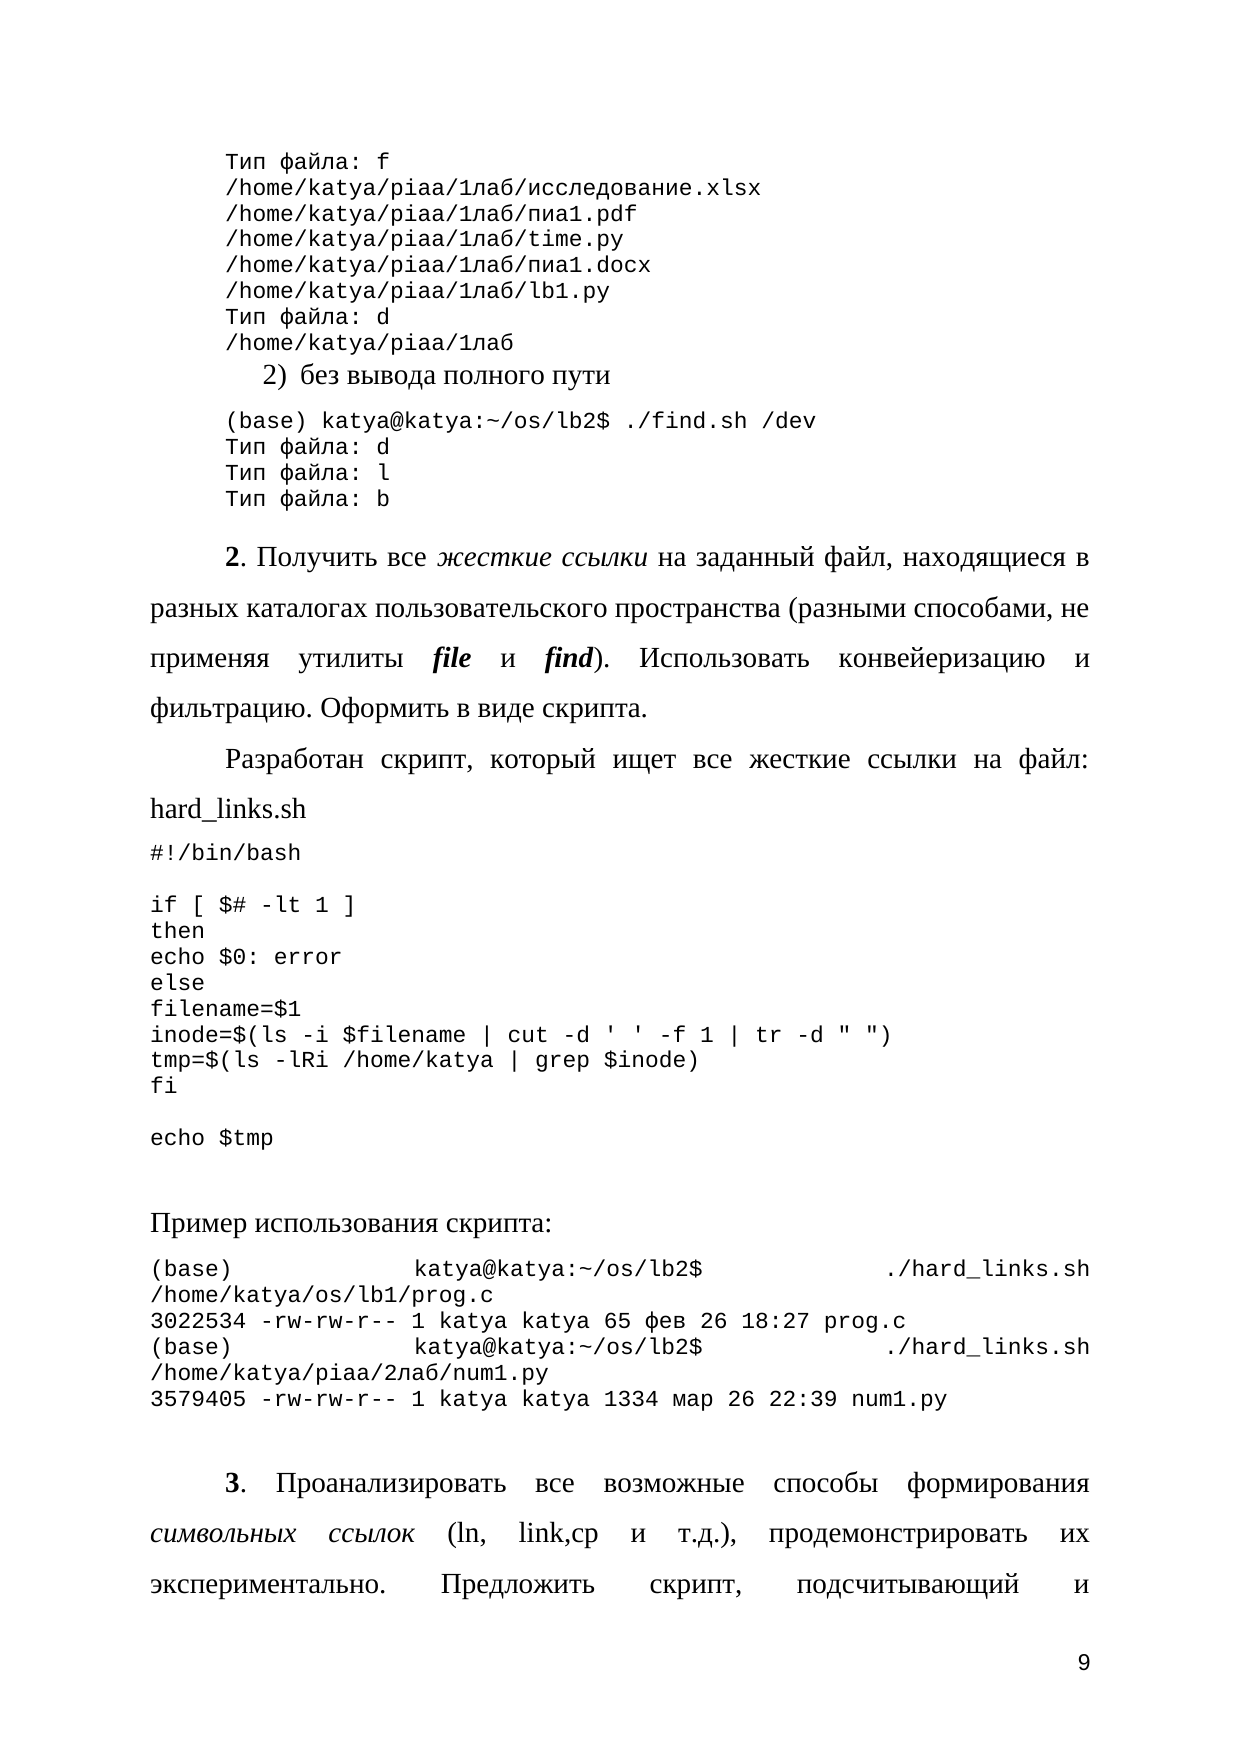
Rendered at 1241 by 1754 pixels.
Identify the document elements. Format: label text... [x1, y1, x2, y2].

text Тип файла: b [225, 488, 1090, 513]
text tmp=$(ls -lRi /home/katya | grep $inode) [150, 1049, 1090, 1075]
text /home/katya/piaa/1лаб/lb1.py [150, 280, 1090, 306]
text 3022534 -rw-rw-r-- 1 katya katya 65 фев 26 18:27 prog.c [150, 1309, 1090, 1335]
text inode=$(ls -i $filename | cut -d ' ' -f 1 | tr -d " ") [150, 1023, 1090, 1049]
text Тип файла: d [150, 306, 1090, 332]
text 2. Получить все жесткие ссылки на заданный файл, находящиеся в разных каталогах пользовательского пространства (разными способами, не применяя утилиты file и find). Использовать конвейеризацию и фильтрацию. Оформить в виде скрипта. [150, 539, 1090, 724]
text #!/bin/bash [150, 841, 1090, 867]
text /home/katya/piaa/1лаб/time.py [150, 228, 1090, 254]
text Тип файла: f [150, 150, 1090, 176]
text /home/katya/piaa/1лаб [150, 332, 1090, 357]
list без вывода полного пути [262, 357, 1090, 391]
text else [150, 971, 1090, 997]
text /home/katya/piaa/1лаб/исследование.xlsx [150, 176, 1090, 202]
text echo $tmp [150, 1127, 1090, 1153]
text Тип файла: d [225, 436, 1090, 462]
text fi [150, 1075, 1090, 1101]
text Тип файла: l [225, 462, 1090, 488]
text echo $0: error [150, 945, 1090, 971]
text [150, 1465, 1090, 1599]
text filename=$1 [150, 997, 1090, 1023]
text Разработан скрипт, который ищет все жесткие ссылки на файл: hard_links.sh [150, 741, 1090, 824]
text /home/katya/piaa/1лаб/пиа1.pdf [150, 202, 1090, 228]
text (base) katya@katya:~/os/lb2$ ./find.sh /dev [225, 410, 1090, 436]
text if [ $# -lt 1 ] [150, 893, 1090, 919]
text (base) katya@katya:~/os/lb2$ ./hard_links.sh /home/katya/os/lb1/prog.c [150, 1257, 1090, 1309]
text Пример использования скрипта: [150, 1205, 1090, 1238]
text /home/katya/piaa/1лаб/пиа1.docx [150, 254, 1090, 280]
text 3579405 -rw-rw-r-- 1 katya katya 1334 мар 26 22:39 num1.py [150, 1387, 1090, 1413]
text then [150, 919, 1090, 945]
text (base) katya@katya:~/os/lb2$ ./hard_links.sh /home/katya/piaa/2лаб/num1.py [150, 1335, 1090, 1387]
